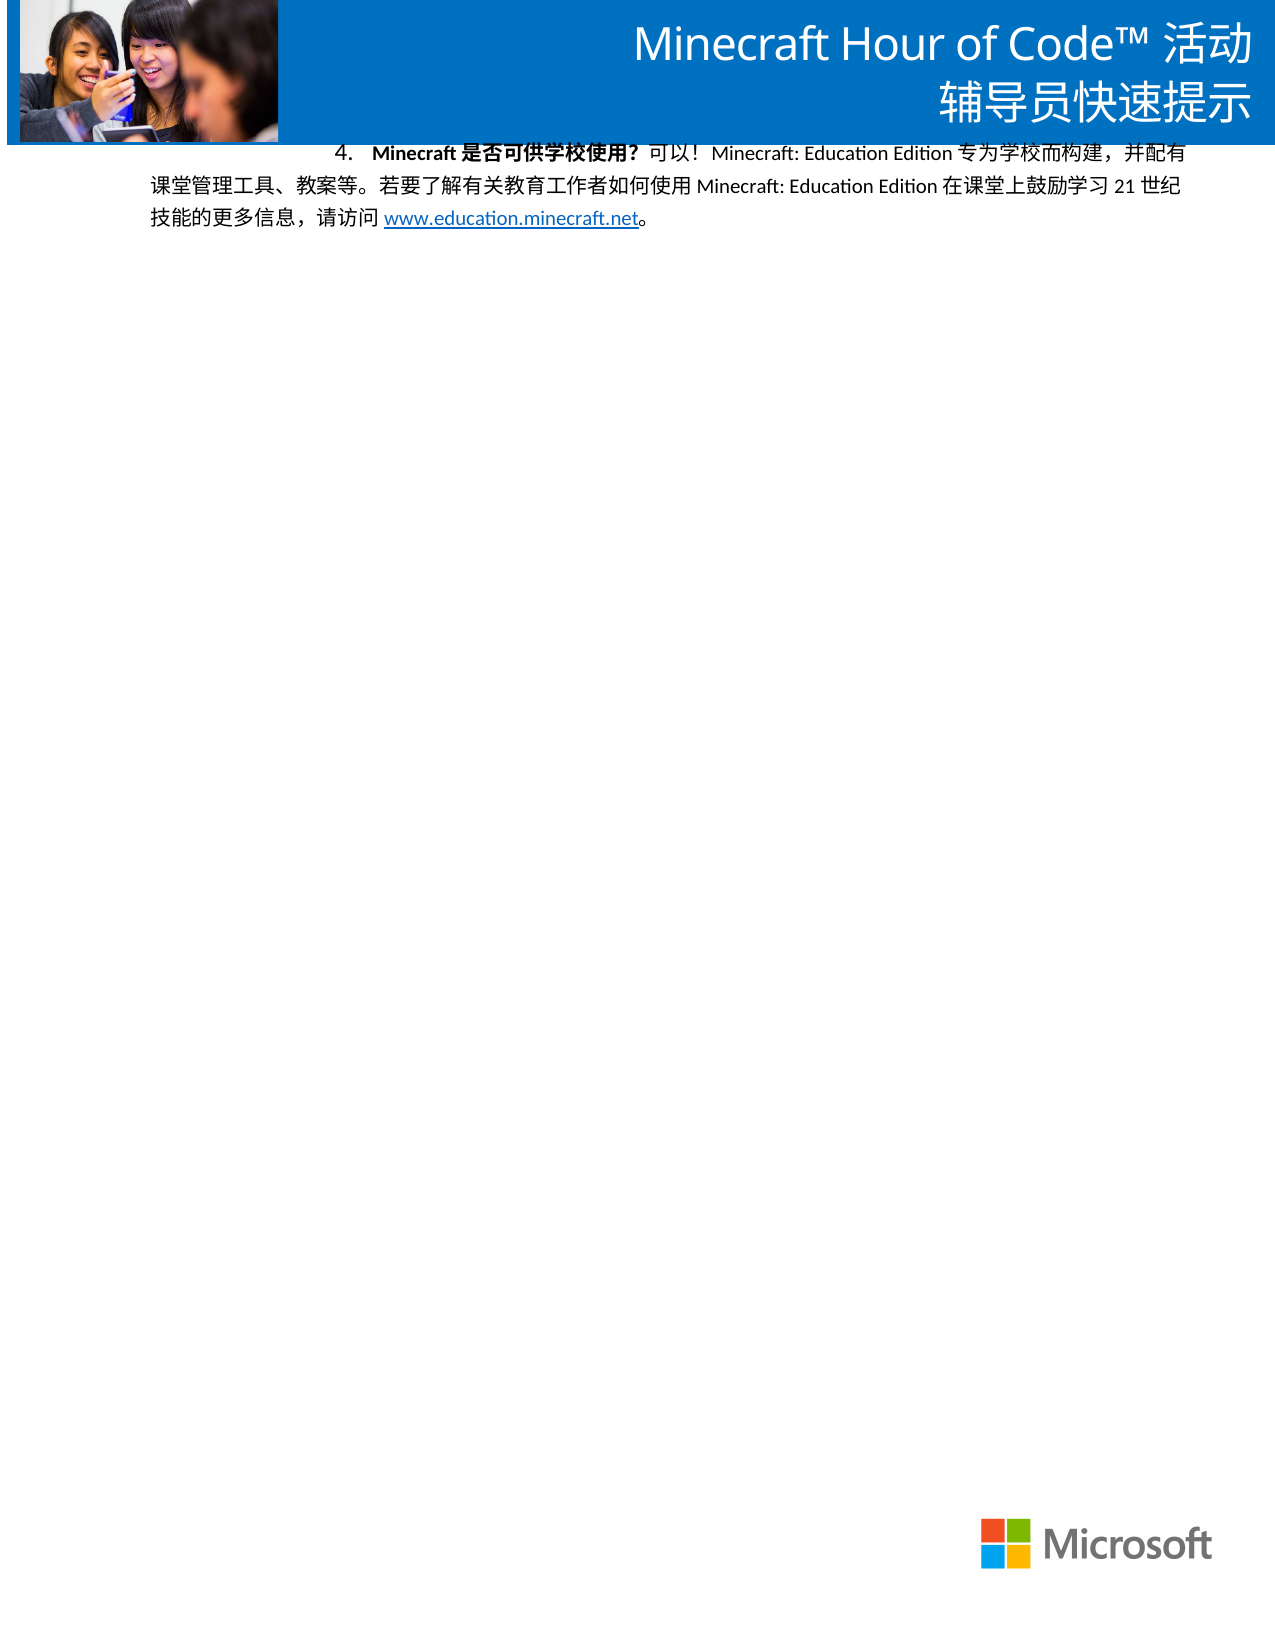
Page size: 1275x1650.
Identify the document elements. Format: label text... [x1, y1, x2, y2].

list Minecraft 是否可供学校使用？可以！Minecraft: Education Edition 专为学校而构建，并配有课堂管理工具、教案等。若要了解有关教育工作者如何使用 Minecraft: Education Edition 在课堂上鼓励学习 21 世纪技能的更多信息，请访问 www.education.minecraft.net。 [112, 136, 1200, 232]
picture [975, 1510, 1216, 1575]
picture [18, 0, 278, 141]
